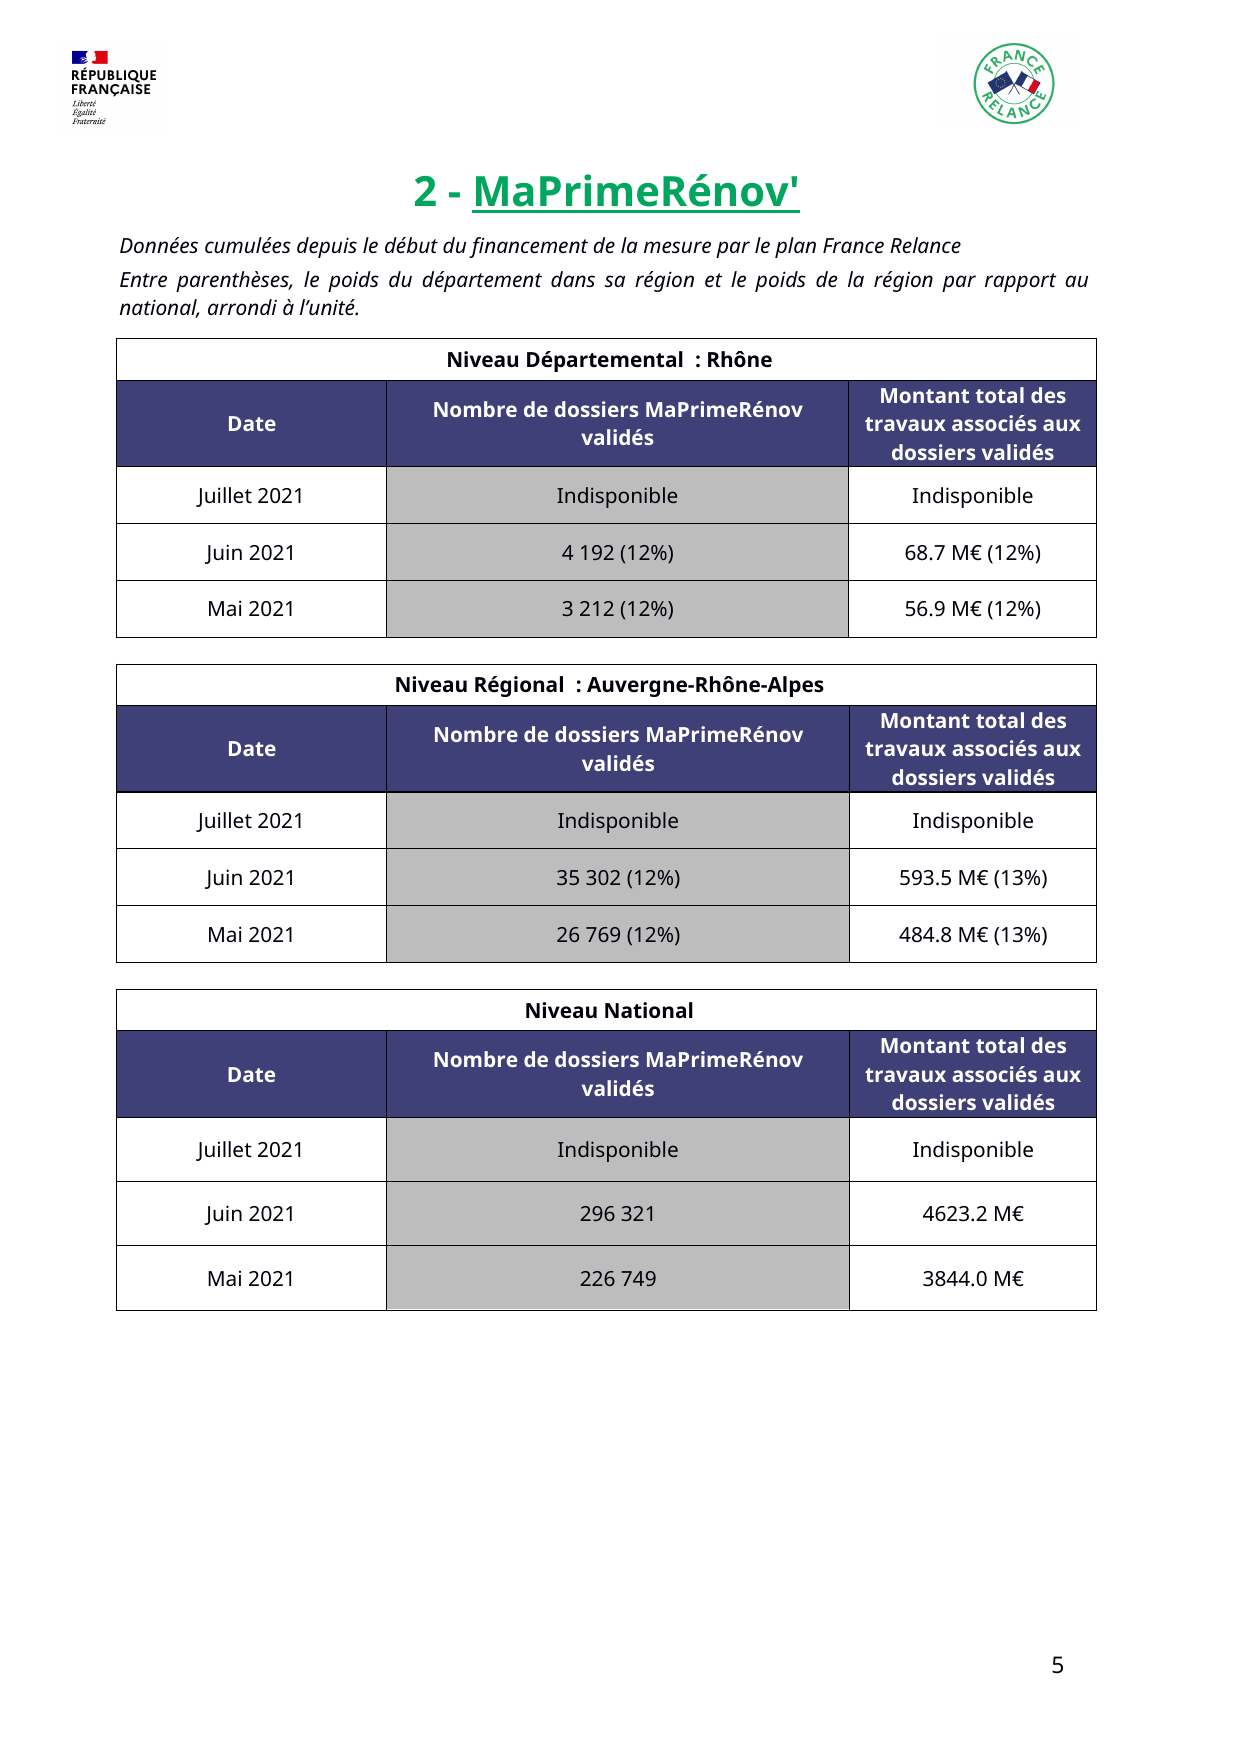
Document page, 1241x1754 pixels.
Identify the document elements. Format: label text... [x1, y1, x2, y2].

table_cell 226 749 [387, 1246, 849, 1309]
table_cell 26 769 (12%) [387, 906, 849, 962]
picture [60, 39, 164, 133]
table_cell Nombre de dossiers MaPrimeRénov validés [387, 1031, 849, 1117]
table_cell Indisponible [849, 467, 1096, 523]
table_cell 35 302 (12%) [387, 849, 849, 905]
table_cell Date [117, 1031, 386, 1117]
table_cell Mai 2021 [117, 1246, 386, 1309]
table_cell Juin 2021 [117, 1182, 386, 1245]
table_cell 4623.2 M€ [850, 1182, 1096, 1245]
table_cell 4 192 (12%) [387, 524, 848, 580]
table_cell Juillet 2021 [117, 793, 386, 848]
table_cell Nombre de dossiers MaPrimeRénov validés [387, 381, 848, 466]
text Entre parenthèses, le poids du département dans sa région et le poids de la région par rapport au national, arrondi à l’unité. [119, 265, 1094, 322]
table_cell Indisponible [387, 793, 849, 848]
table_cell Juin 2021 [117, 849, 386, 905]
table_cell Indisponible [387, 467, 848, 523]
picture [935, 31, 1082, 126]
table_cell 593.5 M€ (13%) [850, 849, 1096, 905]
table_cell Indisponible [850, 1118, 1096, 1181]
table_cell 68.7 M€ (12%) [849, 524, 1096, 580]
text Données cumulées depuis le début du financement de la mesure par le plan France Relance [119, 231, 1094, 260]
table_cell Date [117, 706, 386, 791]
table_cell 484.8 M€ (13%) [850, 906, 1096, 962]
subtitle 2 - MaPrimeRénov' [119, 162, 1094, 219]
table_cell Montant total des travaux associés aux dossiers validés [849, 381, 1096, 466]
table_cell Nombre de dossiers MaPrimeRénov validés [387, 706, 849, 791]
table_cell Juillet 2021 [117, 1118, 386, 1181]
table_cell Mai 2021 [117, 906, 386, 962]
table_cell Mai 2021 [117, 581, 386, 637]
table_cell Juin 2021 [117, 524, 386, 580]
table_cell Juillet 2021 [117, 467, 386, 523]
table_cell Montant total des travaux associés aux dossiers validés [850, 1031, 1096, 1117]
table_cell 56.9 M€ (12%) [849, 581, 1096, 637]
table_cell 296 321 [387, 1182, 849, 1245]
table_cell 3844.0 M€ [850, 1246, 1096, 1309]
table_cell Date [117, 381, 386, 466]
table_header Niveau Régional : Auvergne-Rhône-Alpes [117, 665, 1096, 705]
table_cell Indisponible [850, 793, 1096, 848]
table_cell Montant total des travaux associés aux dossiers validés [850, 706, 1096, 791]
table_header Niveau National [117, 990, 1096, 1030]
table_cell Indisponible [387, 1118, 849, 1181]
table_header Niveau Départemental : Rhône [117, 339, 1096, 380]
table_cell 3 212 (12%) [387, 581, 848, 637]
